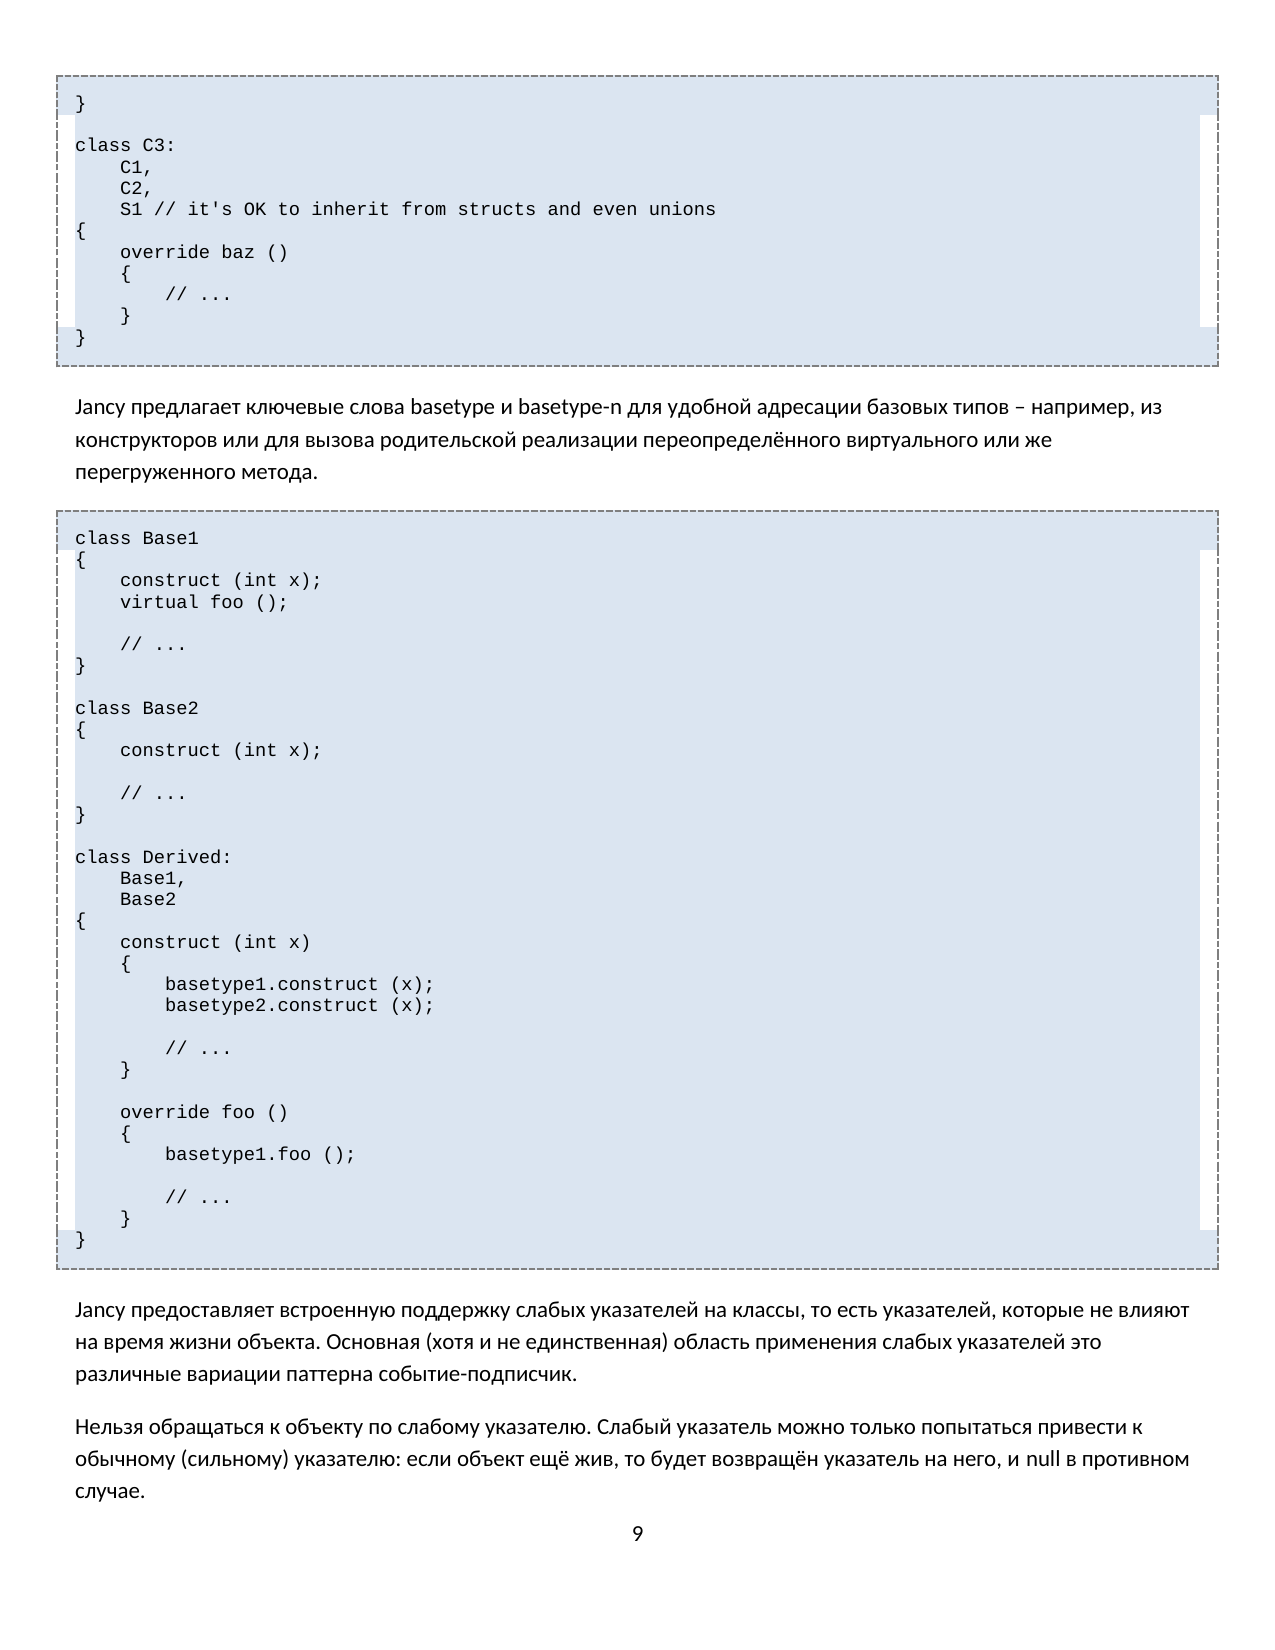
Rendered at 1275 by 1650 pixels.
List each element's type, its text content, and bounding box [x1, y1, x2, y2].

text Base1, [75, 869, 1200, 890]
text } [56, 309, 1219, 367]
text { [75, 1124, 1200, 1145]
text C1, [75, 157, 1200, 179]
text { [75, 264, 1200, 285]
text C2, [75, 179, 1200, 200]
text { [75, 221, 1200, 242]
text construct (int x); [75, 741, 1200, 762]
text { [75, 720, 1200, 741]
text } [75, 805, 1200, 826]
text Base2 [75, 890, 1200, 911]
text { [75, 954, 1200, 975]
text } [75, 1060, 1200, 1081]
text basetype1.construct (x); [75, 975, 1200, 996]
text override baz () [75, 242, 1200, 264]
text virtual foo (); [75, 592, 1200, 614]
text // ... [75, 784, 1200, 805]
text override foo () [75, 1102, 1200, 1124]
text S1 // it's OK to inherit from structs and even unions [75, 200, 1200, 221]
text construct (int x); [75, 571, 1200, 592]
text construct (int x) [75, 932, 1200, 954]
text // ... [75, 1187, 1200, 1209]
text class Base2 [75, 699, 1200, 720]
text basetype2.construct (x); [75, 996, 1200, 1017]
text Jancy предоставляет встроенную поддержку слабых указателей на классы, то есть указателей, которые не влияют на время жизни объекта. Основная (хотя и не единственная) область применения слабых указателей это различные вариации паттерна событие-подписчик. [75, 1295, 1200, 1387]
text } [75, 656, 1200, 677]
text } [56, 75, 1219, 115]
text // ... [75, 1039, 1200, 1060]
text { [75, 911, 1200, 932]
text { [75, 550, 1200, 571]
text class C3: [75, 136, 1200, 157]
text // ... [75, 285, 1200, 306]
text Jancy предлагает ключевые слова basetype и basetype-n для удобной адресации базовых типов – например, из конструкторов или для вызова родительской реализации переопределённого виртуального или же перегруженного метода. [75, 392, 1200, 485]
text class Base1 [56, 510, 1219, 550]
text class Derived: [75, 847, 1200, 869]
text } [56, 1211, 1219, 1270]
text basetype1.foo (); [75, 1145, 1200, 1166]
text // ... [75, 635, 1200, 656]
